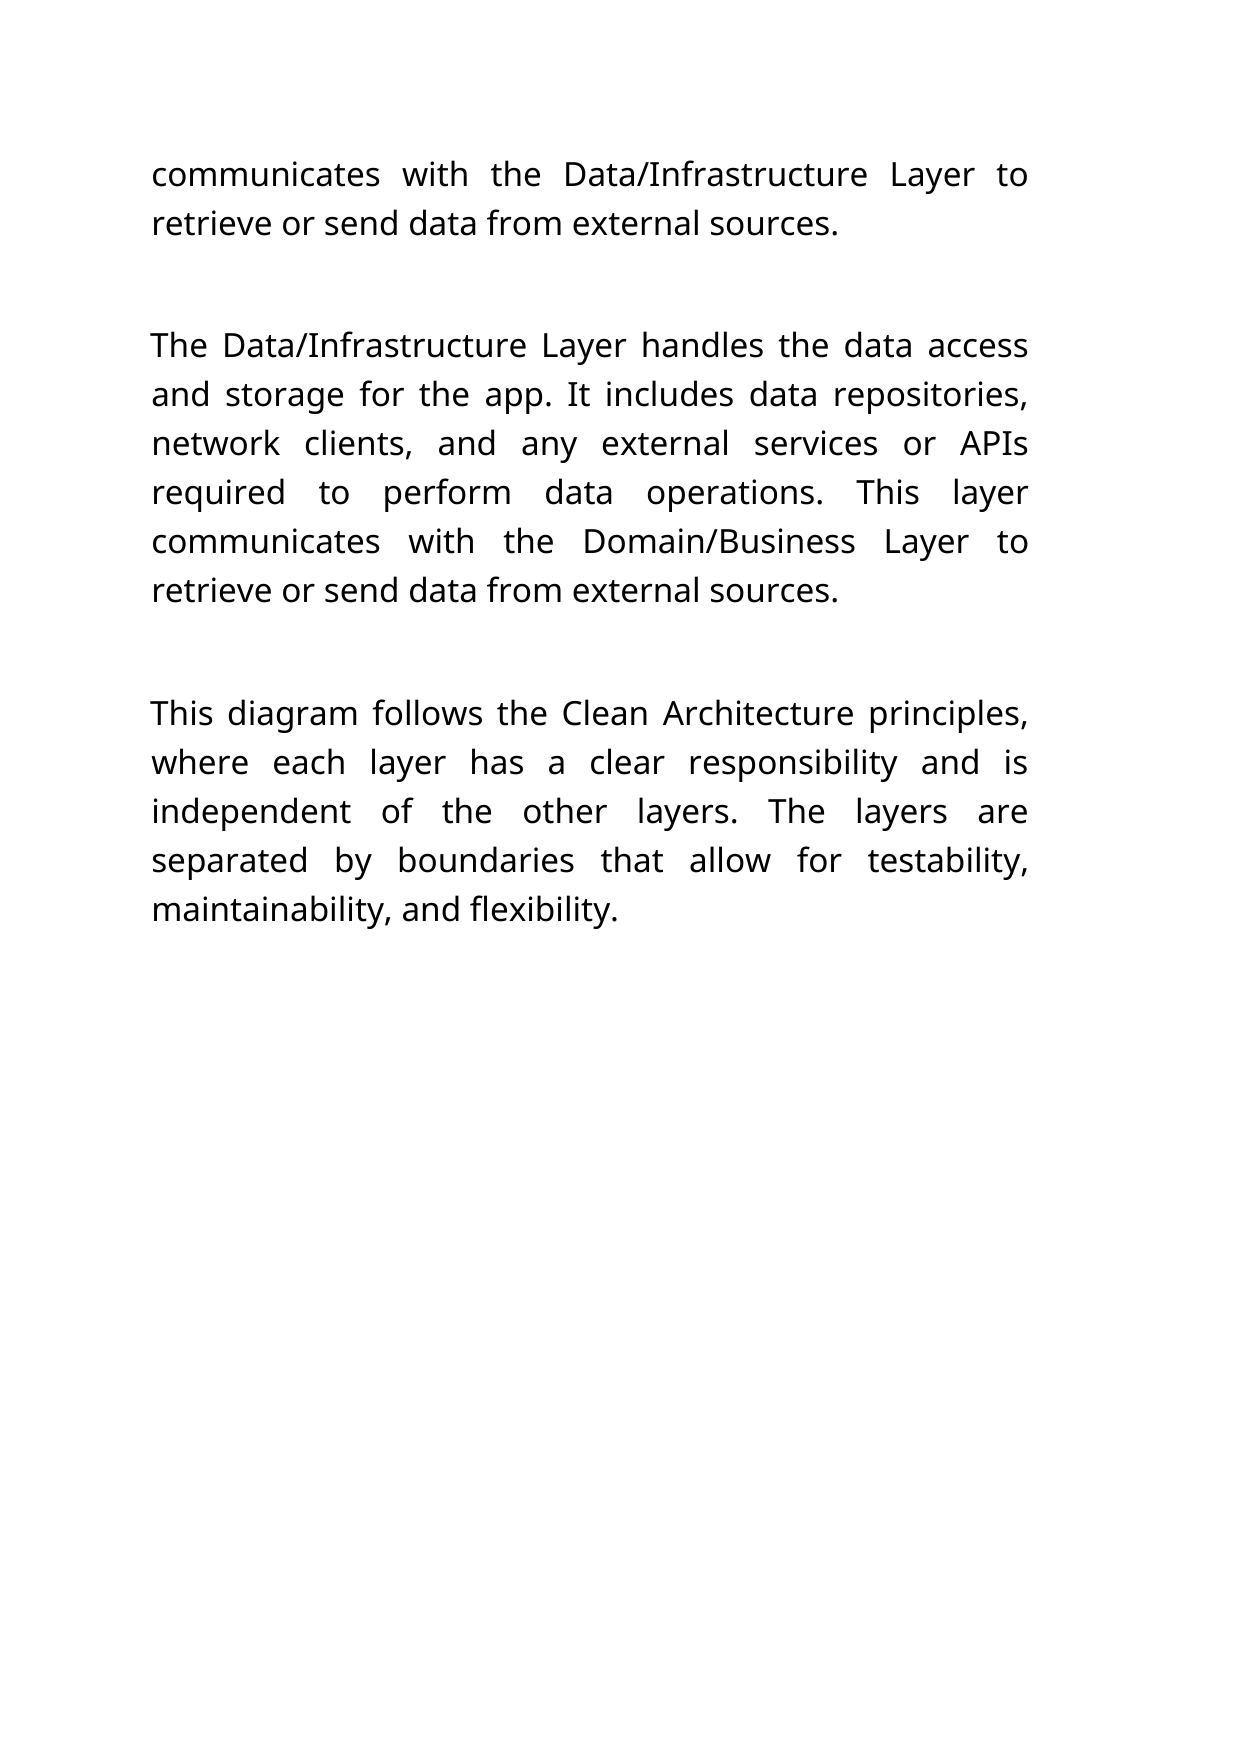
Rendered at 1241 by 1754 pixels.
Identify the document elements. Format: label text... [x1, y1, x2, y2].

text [150, 151, 1030, 245]
text This diagram follows the Clean Architecture principles, where each layer has a clear responsibility and is independent of the other layers. The layers are separated by boundaries that allow for testability, maintainability, and flexibility. [150, 690, 1030, 931]
text The Data/Infrastructure Layer handles the data access and storage for the app. It includes data repositories, network clients, and any external services or APIs required to perform data operations. This layer communicates with the Domain/Business Layer to retrieve or send data from external sources. [150, 322, 1030, 612]
